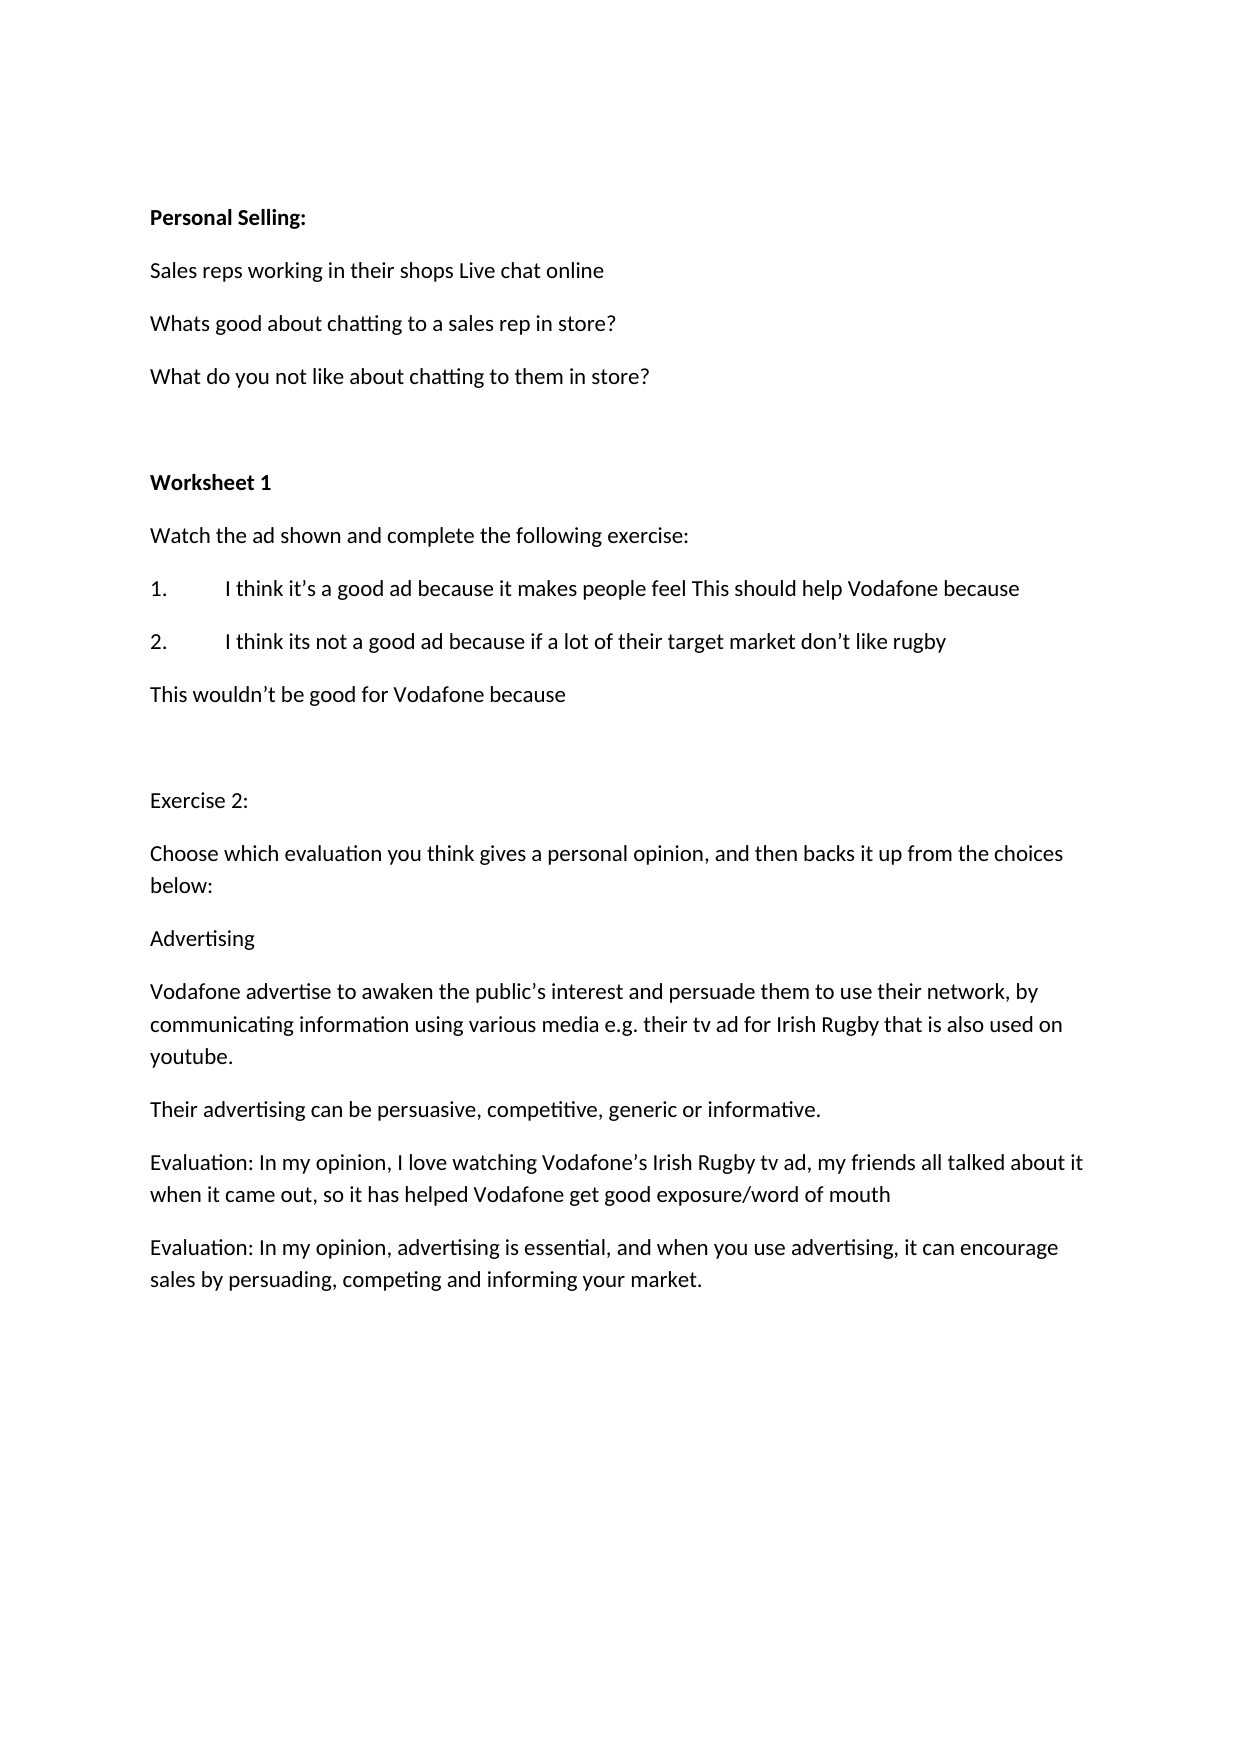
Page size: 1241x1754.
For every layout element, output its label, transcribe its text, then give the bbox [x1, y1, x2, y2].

text Choose which evaluation you think gives a personal opinion, and then backs it up from the choices below: [150, 839, 1090, 899]
text Vodafone advertise to awaken the public’s interest and persuade them to use their network, by communicating information using various media e.g. their tv ad for Irish Rugby that is also used on youtube. [150, 977, 1090, 1070]
text Sales reps working in their shops Live chat online [150, 256, 1090, 284]
text Evaluation: In my opinion, I love watching Vodafone’s Irish Rugby tv ad, my friends all talked about it when it came out, so it has helped Vodafone get good exposure/word of mouth [150, 1148, 1090, 1208]
text This wouldn’t be good for Vodafone because [150, 680, 1090, 708]
text What do you not like about chatting to them in store? [150, 362, 1090, 390]
text Watch the ad shown and complete the following exercise: [150, 521, 1090, 549]
text Worksheet 1 [150, 468, 1090, 496]
text Advertising [150, 924, 1090, 952]
text 2. I think its not a good ad because if a lot of their target market don’t like rugby [150, 627, 1090, 655]
text Their advertising can be persuasive, competitive, generic or informative. [150, 1095, 1090, 1123]
text Whats good about chatting to a sales rep in store? [150, 309, 1090, 337]
text Personal Selling: [150, 203, 1090, 231]
text Exercise 2: [150, 786, 1090, 814]
text 1. I think it’s a good ad because it makes people feel This should help Vodafone because [150, 574, 1090, 602]
text Evaluation: In my opinion, advertising is essential, and when you use advertising, it can encourage sales by persuading, competing and informing your market. [150, 1233, 1090, 1293]
